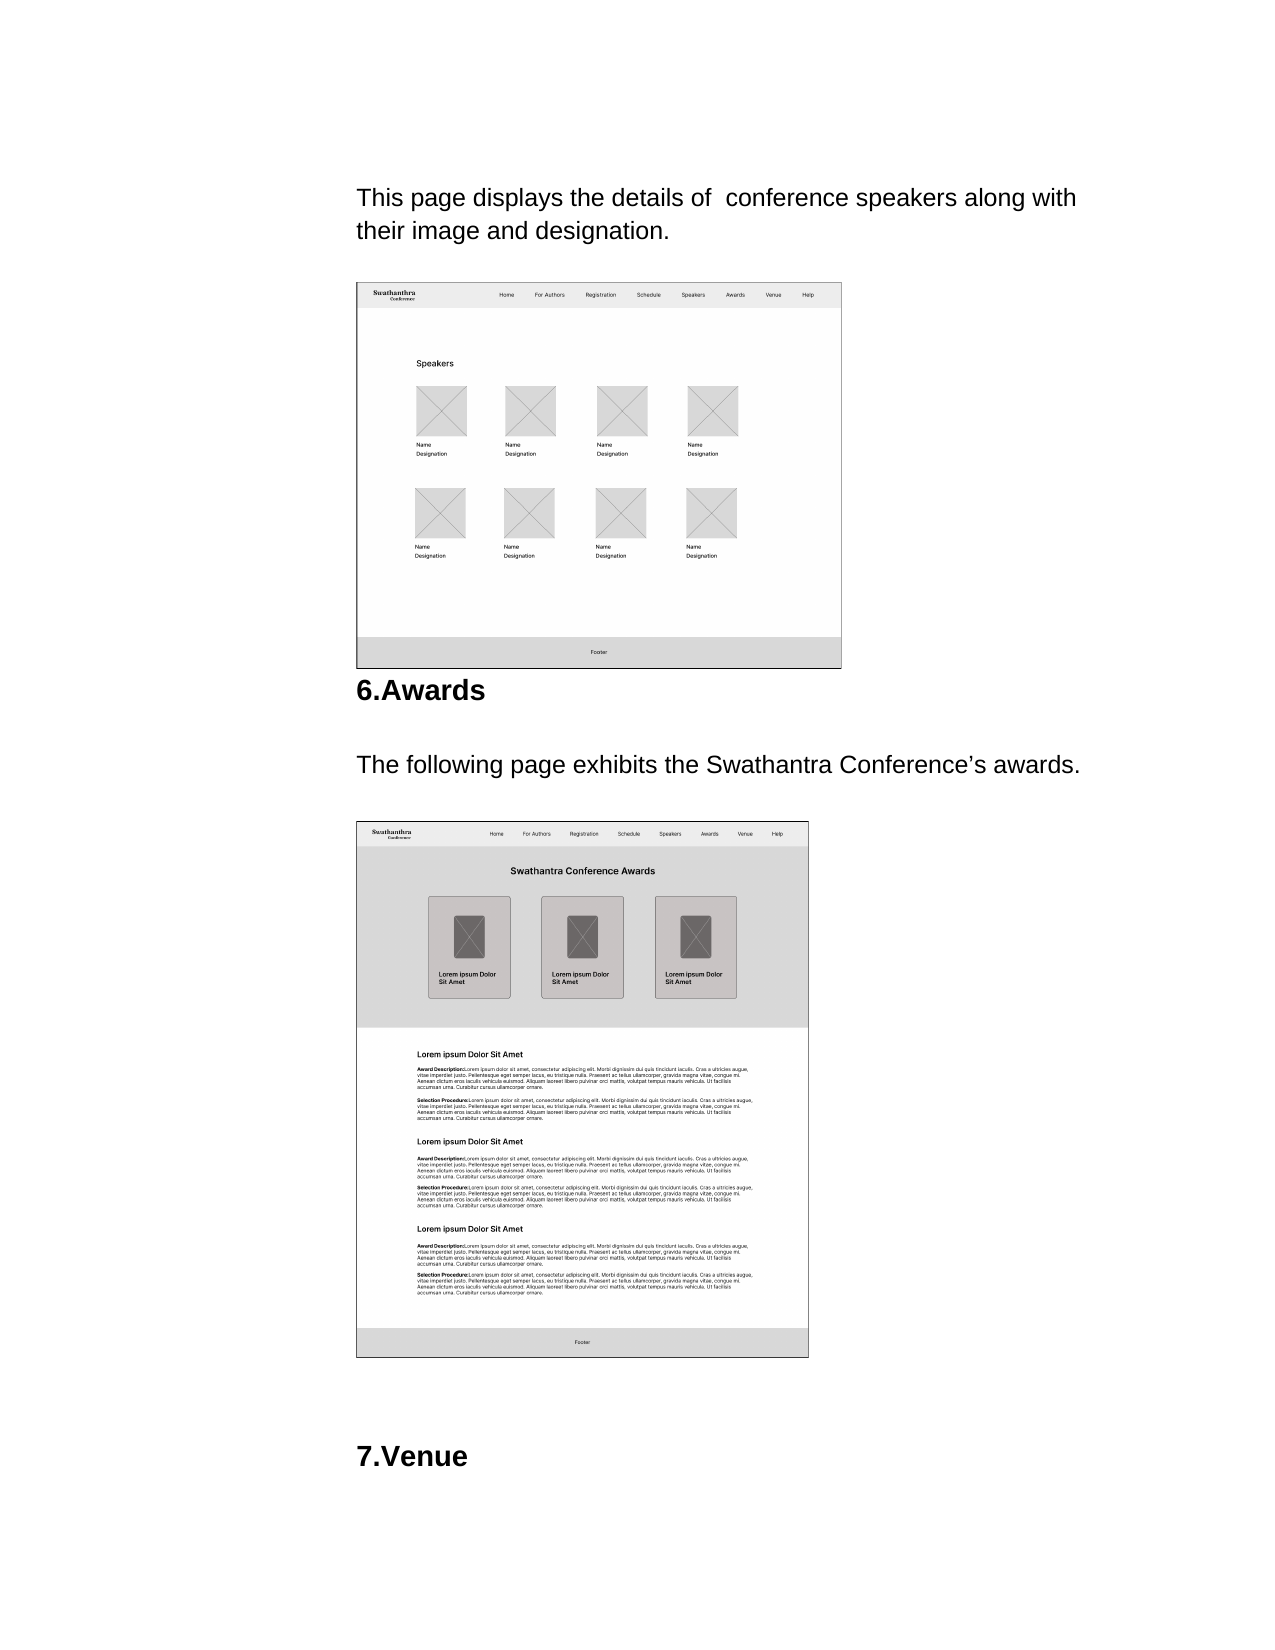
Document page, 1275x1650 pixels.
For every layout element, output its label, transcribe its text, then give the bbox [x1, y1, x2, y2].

text This page displays the details of conference speakers along with their image and designation. [356, 183, 1125, 245]
text 7.Venue [356, 1439, 1125, 1472]
text The following page exhibits the Swathantra Conference’s awards. [356, 750, 1125, 778]
picture [356, 282, 842, 669]
text 6.Awards [356, 673, 1125, 706]
picture [356, 821, 809, 1358]
